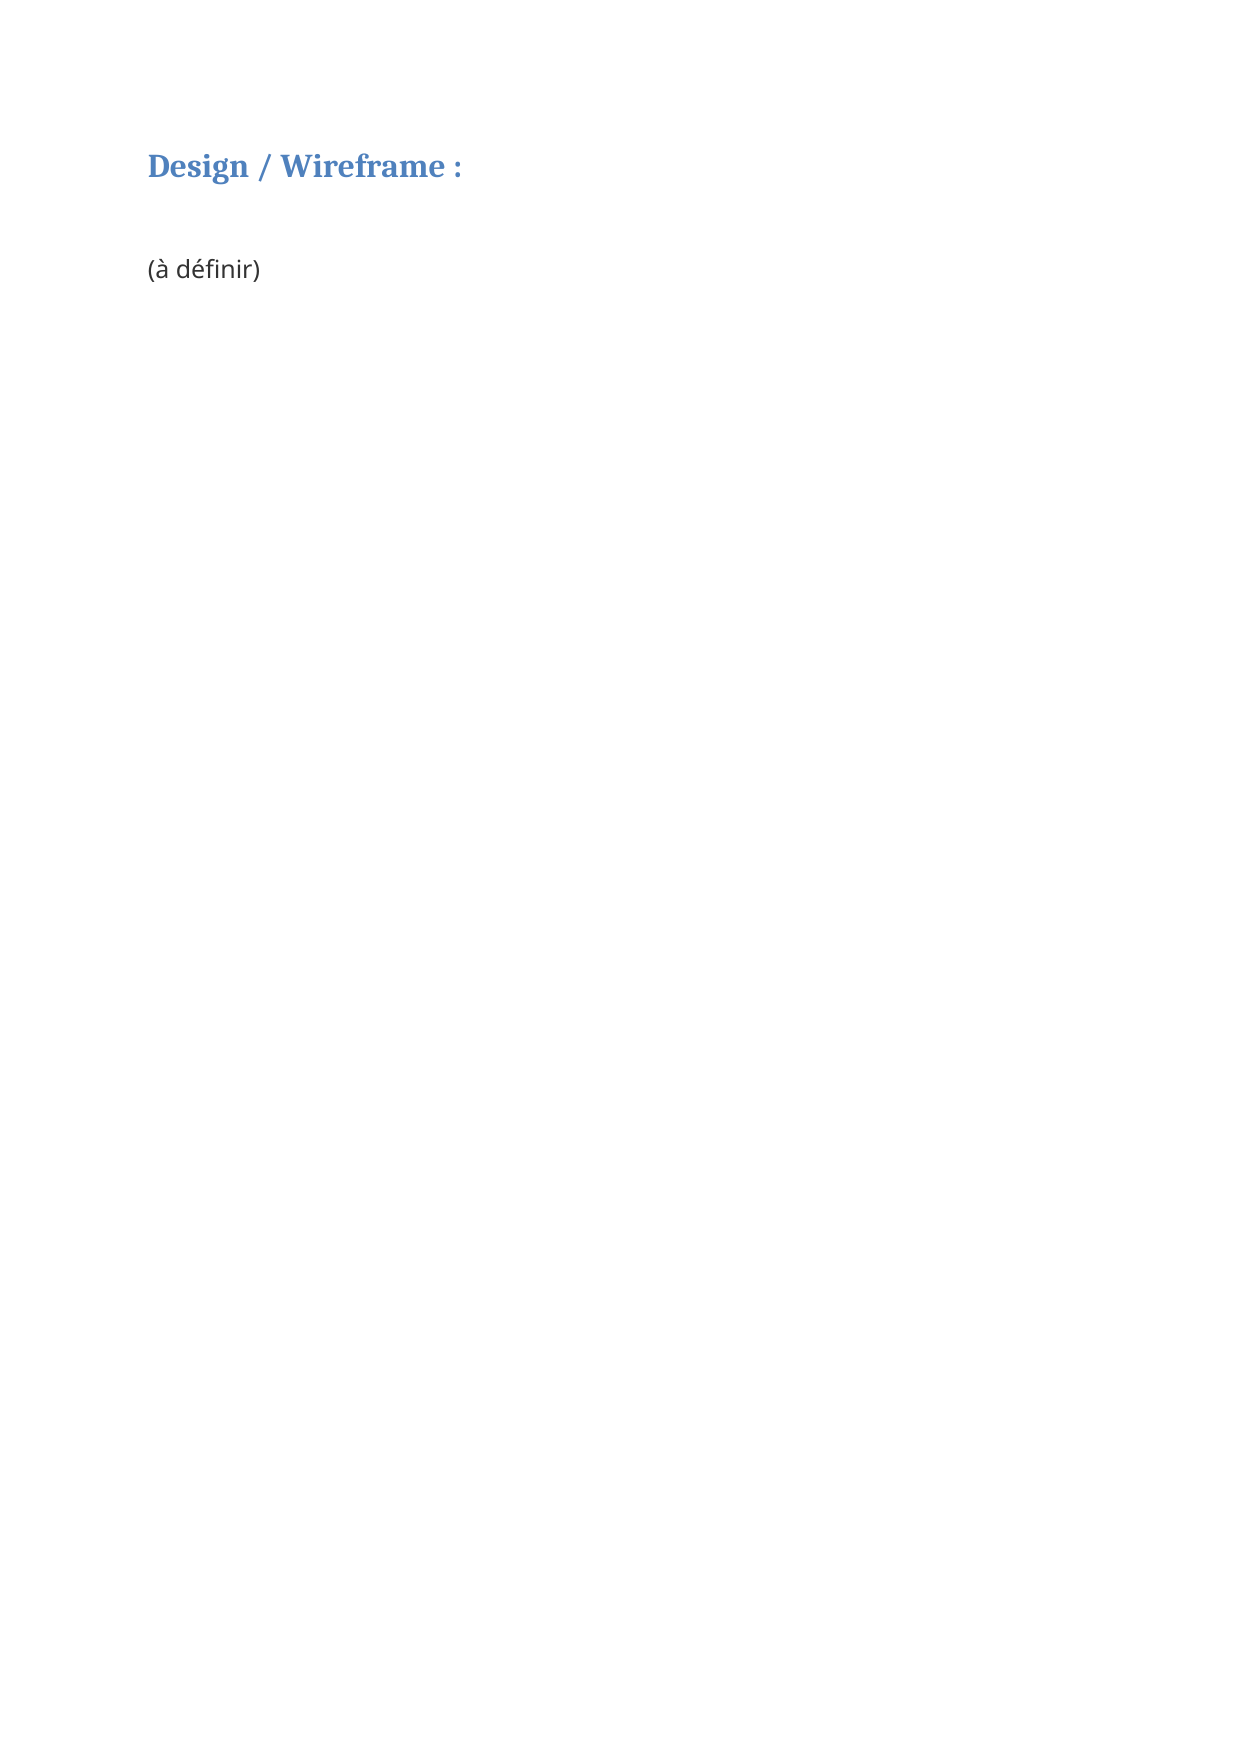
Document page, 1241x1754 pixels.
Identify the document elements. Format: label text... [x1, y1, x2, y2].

subtitle Design / Wireframe : [148, 148, 1093, 186]
text (à définir) [148, 252, 1093, 286]
